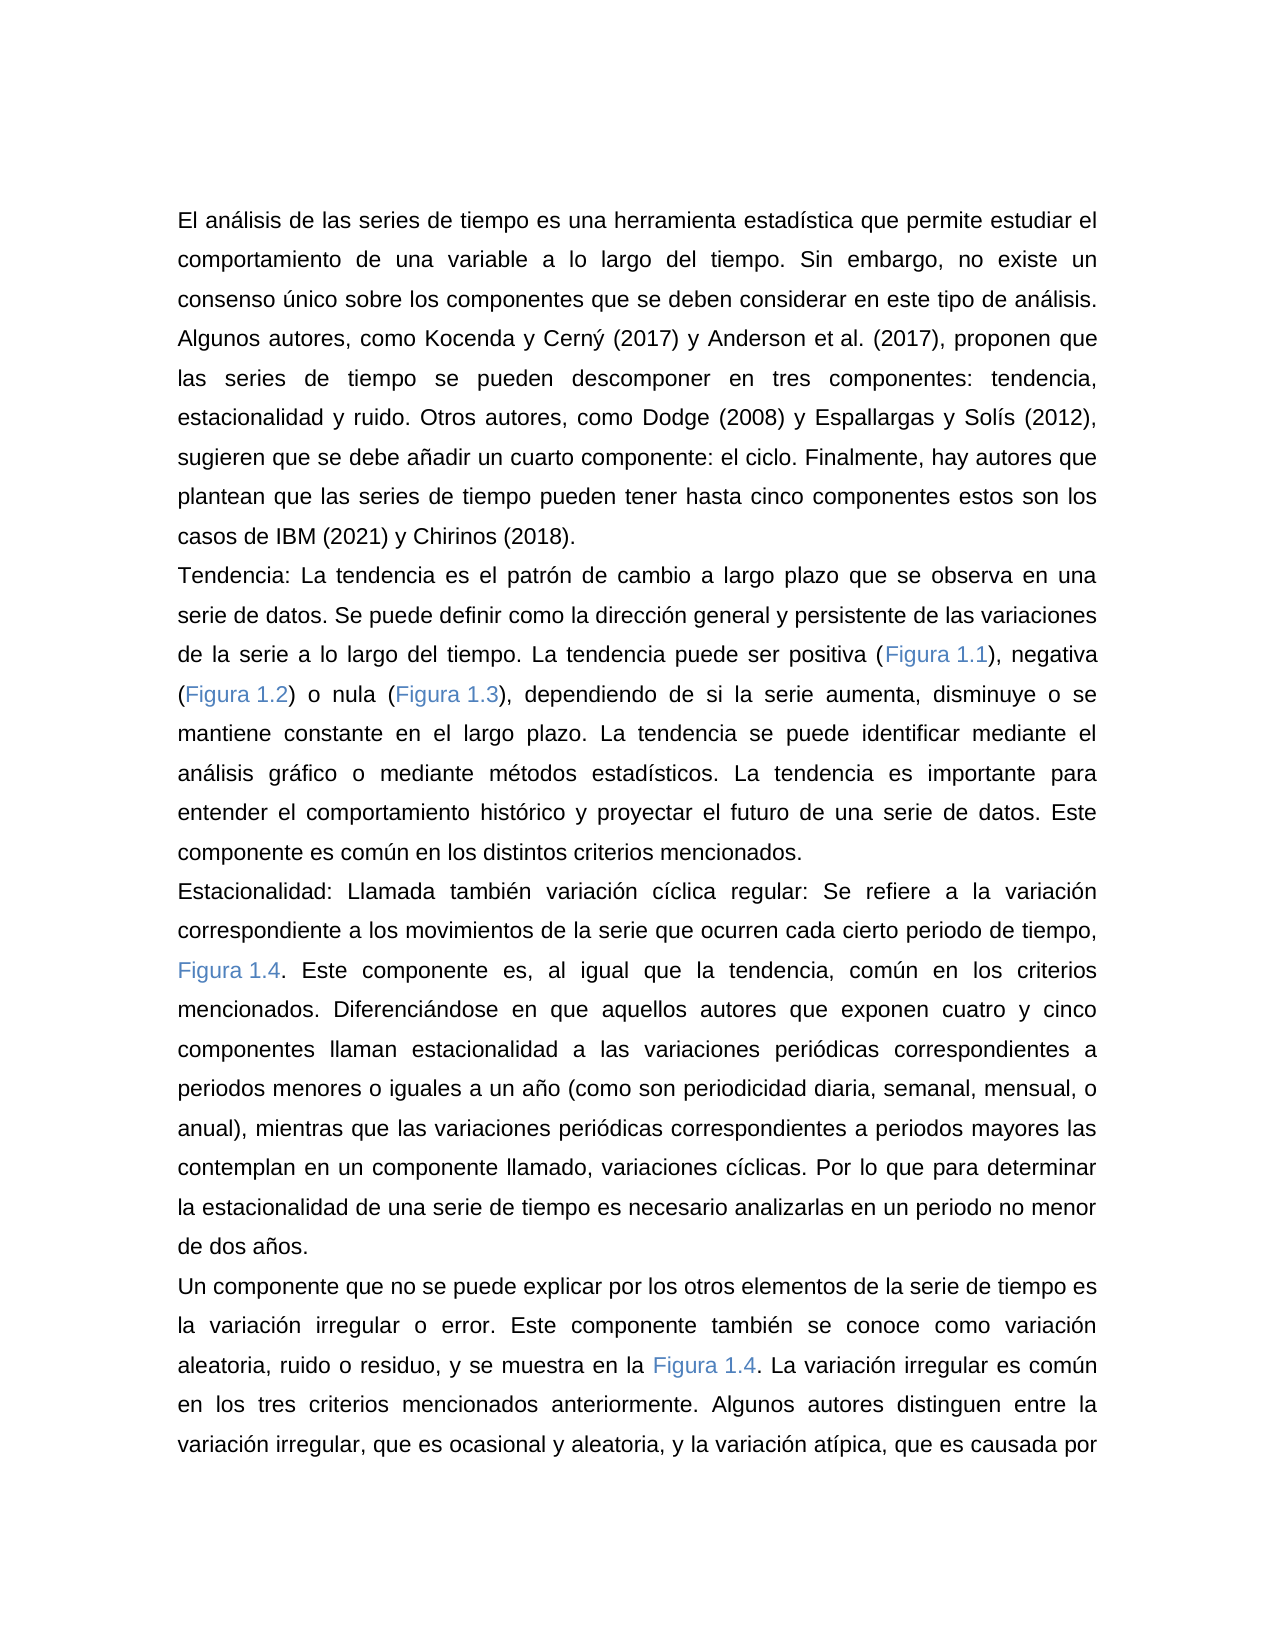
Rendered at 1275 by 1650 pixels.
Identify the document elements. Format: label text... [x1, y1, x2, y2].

text Estacionalidad: Llamada también variación cíclica regular: Se refiere a la variación correspondiente a los movimientos de la serie que ocurren cada cierto periodo de tiempo, Figura 1.4. Este componente es, al igual que la tendencia, común en los criterios mencionados. Diferenciándose en que aquellos autores que exponen cuatro y cinco componentes llaman estacionalidad a las variaciones periódicas correspondientes a periodos menores o iguales a un año (como son periodicidad diaria, semanal, mensual, o anual), mientras que las variaciones periódicas correspondientes a periodos mayores las contemplan en un componente llamado, variaciones cíclicas. Por lo que para determinar la estacionalidad de una serie de tiempo es necesario analizarlas en un periodo no menor de dos años. [177, 878, 1098, 1259]
text Tendencia: La tendencia es el patrón de cambio a largo plazo que se observa en una serie de datos. Se puede definir como la dirección general y persistente de las variaciones de la serie a lo largo del tiempo. La tendencia puede ser positiva (Figura 1.1), negativa (Figura 1.2) o nula (Figura 1.3), dependiendo de si la serie aumenta, disminuye o se mantiene constante en el largo plazo. La tendencia se puede identificar mediante el análisis gráfico o mediante métodos estadísticos. La tendencia es importante para entender el comportamiento histórico y proyectar el futuro de una serie de datos. Este componente es común en los distintos criterios mencionados. [177, 562, 1098, 865]
text El análisis de las series de tiempo es una herramienta estadística que permite estudiar el comportamiento de una variable a lo largo del tiempo. Sin embargo, no existe un consenso único sobre los componentes que se deben considerar en este tipo de análisis. Algunos autores, como Kocenda y Cerný (2017) y Anderson et al. (2017), proponen que las series de tiempo se pueden descomponer en tres componentes: tendencia, estacionalidad y ruido. Otros autores, como Dodge (2008) y Espallargas y Solís (2012), sugieren que se debe añadir un cuarto componente: el ciclo. Finalmente, hay autores que plantean que las series de tiempo pueden tener hasta cinco componentes estos son los casos de IBM (2021) y Chirinos (2018). [177, 207, 1098, 549]
